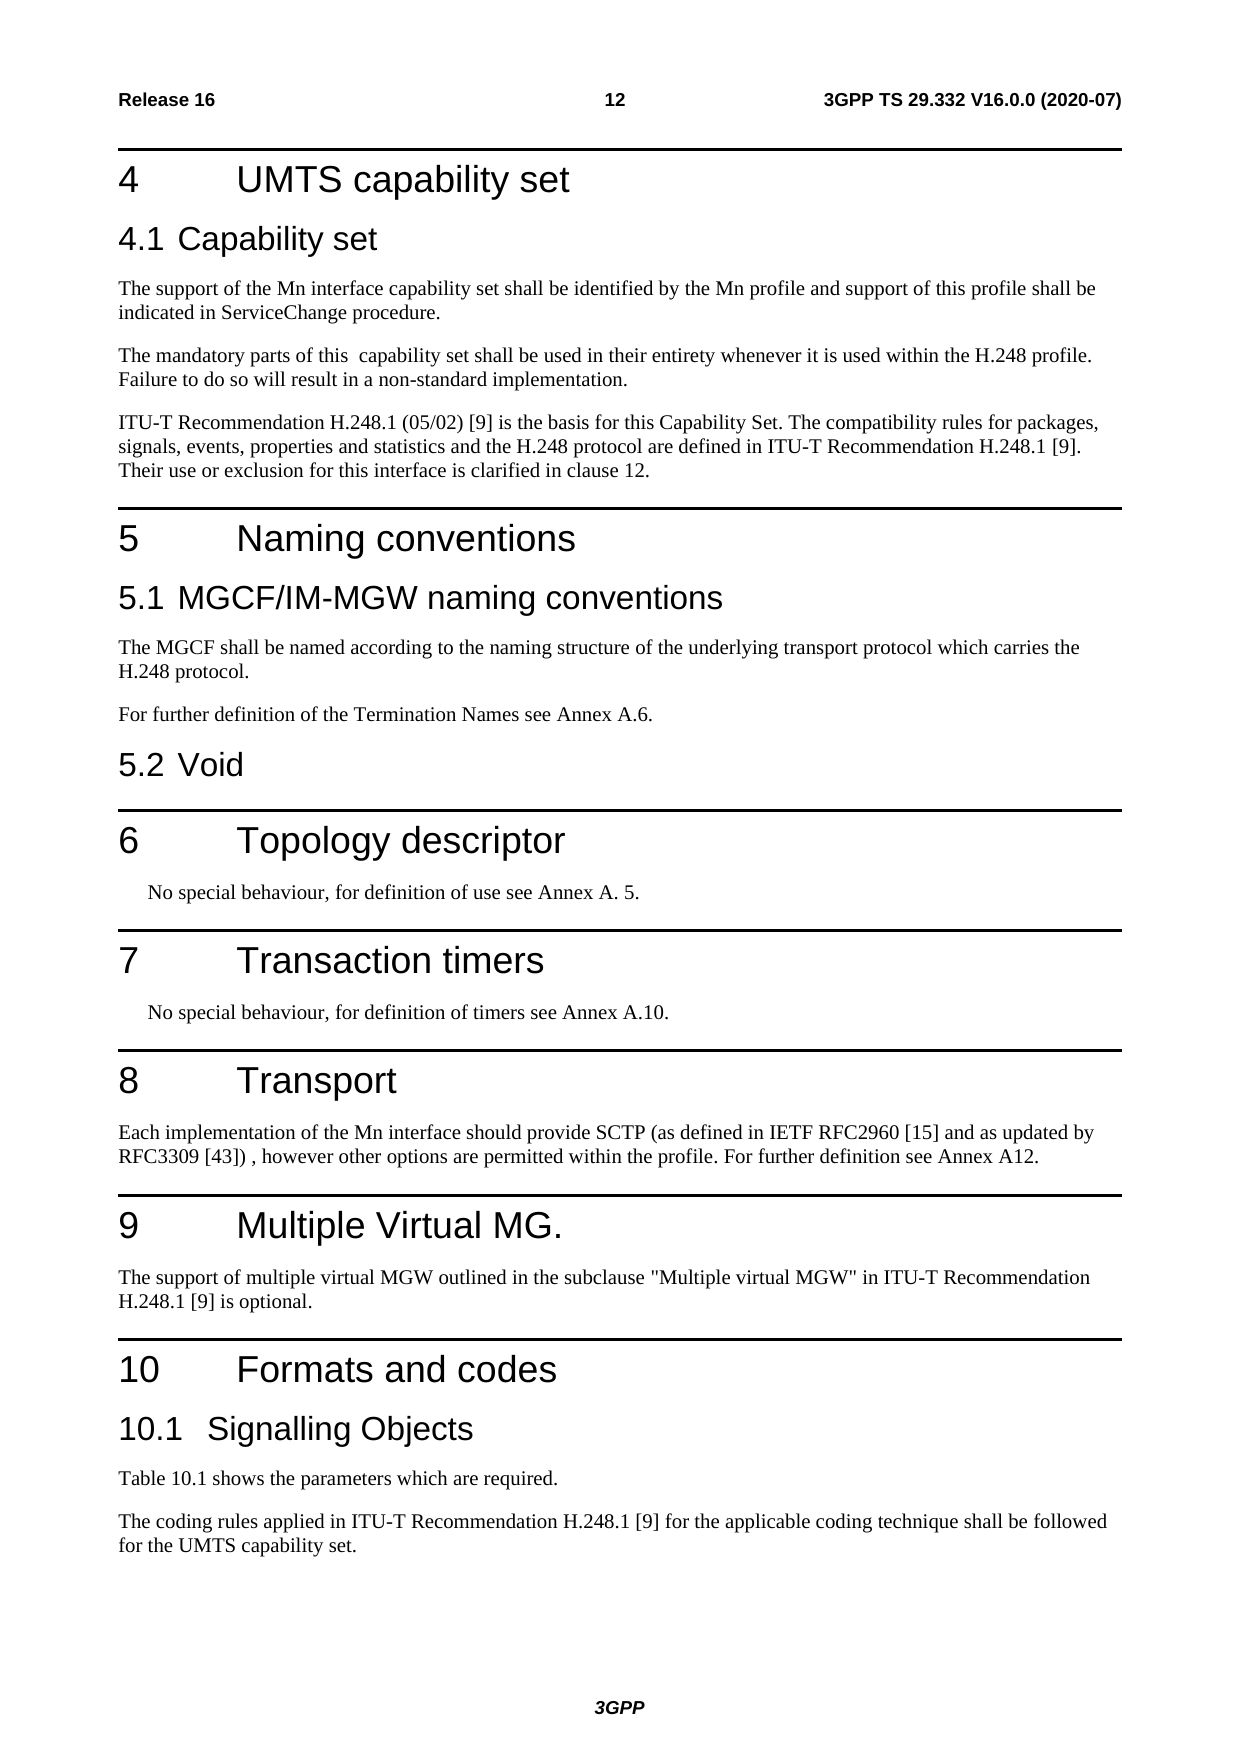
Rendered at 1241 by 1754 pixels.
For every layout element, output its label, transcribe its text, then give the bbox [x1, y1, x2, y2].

subtitle 5.1 MGCF/IM-MGW naming conventions [118, 578, 1122, 617]
list No special behaviour, for definition of use see Annex A. 5. [147, 880, 1122, 904]
text The mandatory parts of this capability set shall be used in their entirety whenever it is used within the H.248 profile. Failure to do so will result in a non-standard implementation. [118, 343, 1122, 391]
subtitle 6 Topology descriptor [118, 812, 1122, 861]
text The coding rules applied in ITU-T Recommendation H.248.1 [9] for the applicable coding technique shall be followed for the UMTS capability set. [118, 1509, 1122, 1557]
text For further definition of the Termination Names see Annex A.6. [118, 702, 1122, 726]
text ITU-T Recommendation H.248.1 (05/02) [9] is the basis for this Capability Set. The compatibility rules for packages, signals, events, properties and statistics and the H.248 protocol are defined in ITU-T Recommendation H.248.1 [9]. Their use or exclusion for this interface is clarified in clause 12. [118, 410, 1122, 482]
subtitle 9 Multiple Virtual MG. [118, 1197, 1122, 1246]
subtitle 4.1 Capability set [118, 219, 1122, 257]
subtitle 8 Transport [118, 1052, 1122, 1102]
text The MGCF shall be named according to the naming structure of the underlying transport protocol which carries the H.248 protocol. [118, 635, 1122, 683]
subtitle 10.1 Signalling Objects [118, 1409, 1122, 1447]
text The support of the Mn interface capability set shall be identified by the Mn profile and support of this profile shall be indicated in ServiceChange procedure. [118, 276, 1122, 324]
subtitle 10 Formats and codes [118, 1341, 1122, 1390]
subtitle 4 UMTS capability set [118, 151, 1122, 200]
subtitle 7 Transaction timers [118, 932, 1122, 981]
text Table 10.1 shows the parameters which are required. [118, 1466, 1122, 1490]
subtitle 5.2 Void [118, 745, 1122, 783]
text The support of multiple virtual MGW outlined in the subclause "Multiple virtual MGW" in ITU-T Recommendation H.248.1 [9] is optional. [118, 1265, 1122, 1313]
text Each implementation of the Mn interface should provide SCTP (as defined in IETF RFC2960 [15] and as updated by RFC3309 [43]) , however other options are permitted within the profile. For further definition see Annex A12. [118, 1120, 1122, 1168]
subtitle 5 Naming conventions [118, 510, 1122, 559]
list No special behaviour, for definition of timers see Annex A.10. [147, 1000, 1122, 1024]
